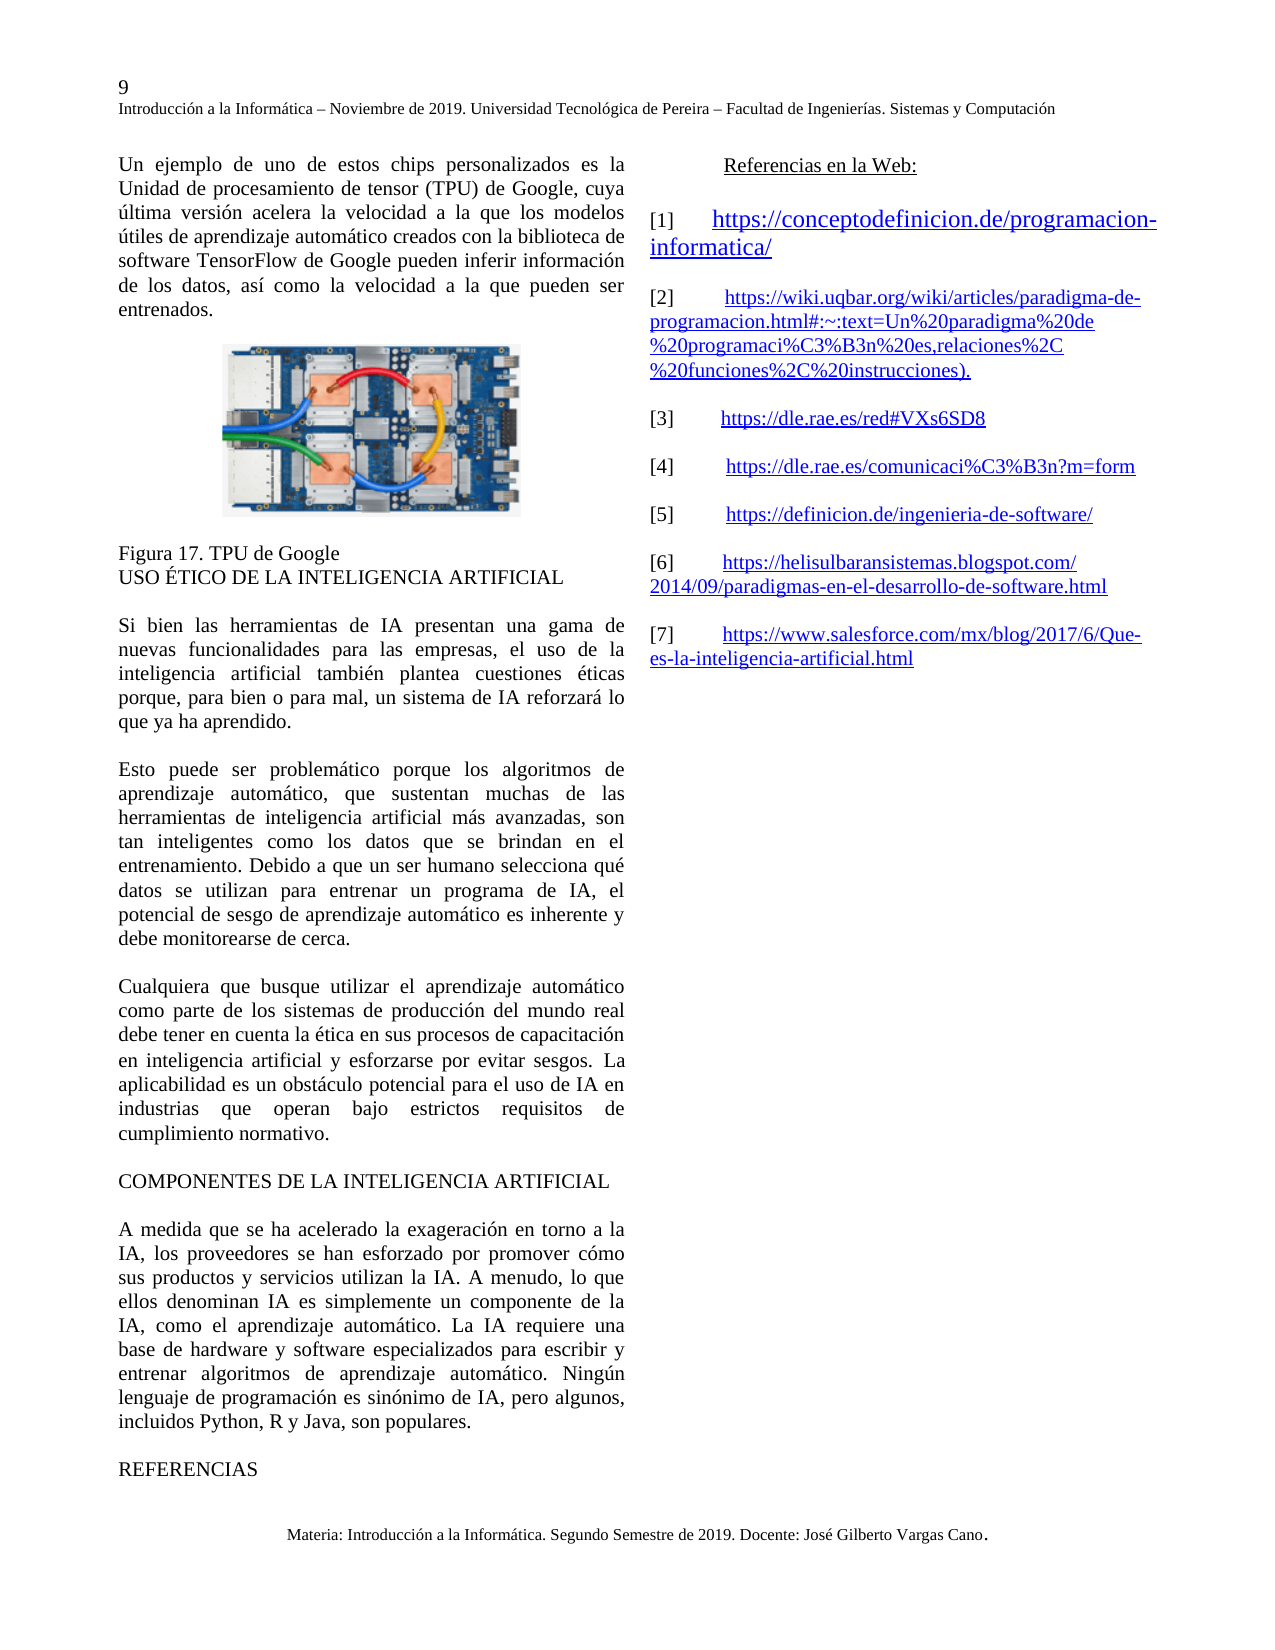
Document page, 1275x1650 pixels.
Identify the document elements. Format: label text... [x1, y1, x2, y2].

text [4] https://dle.rae.es/comunicaci%C3%B3n?m=form [649, 454, 1157, 478]
text A medida que se ha acelerado la exageración en torno a la IA, los proveedores se han esforzado por promover cómo sus productos y servicios utilizan la IA. A menudo, lo que ellos denominan IA es simplemente un componente de la IA, como el aprendizaje automático. La IA requiere una base de hardware y software especializados para escribir y entrenar algoritmos de aprendizaje automático. Ningún lenguaje de programación es sinónimo de IA, pero algunos, incluidos Python, R y Java, son populares. [118, 1217, 625, 1433]
text [2] https://wiki.uqbar.org/wiki/articles/paradigma-de-programacion.html#:~:text=Un%20paradigma%20de%20programaci%C3%B3n%20es,relaciones%2C%20funciones%2C%20instrucciones). [649, 285, 1157, 382]
text COMPONENTES DE LA INTELIGENCIA ARTIFICIAL [118, 1168, 625, 1193]
text Referencias en la Web: [649, 153, 1157, 177]
text Cualquiera que busque utilizar el aprendizaje automático como parte de los sistemas de producción del mundo real debe tener en cuenta la ética en sus procesos de capacitación en inteligencia artificial y esforzarse por evitar sesgos. La aplicabilidad es un obstáculo potencial para el uso de IA en industrias que operan bajo estrictos requisitos de cumplimiento normativo. [118, 974, 625, 1144]
text Esto puede ser problemático porque los algoritmos de aprendizaje automático, que sustentan muchas de las herramientas de inteligencia artificial más avanzadas, son tan inteligentes como los datos que se brindan en el entrenamiento. Debido a que un ser humano selecciona qué datos se utilizan para entrenar un programa de IA, el potencial de sesgo de aprendizaje automático es inherente y debe monitorearse de cerca. [118, 757, 625, 950]
text [7]fffffffhttps://www.salesforce.com/mx/blog/2017/6/Que-es-la-inteligencia-artificial.html [649, 622, 1157, 670]
text [1] https://conceptodefinicion.de/programacion-informatica/ [649, 204, 1157, 261]
text [3] https://dle.rae.es/red#VXs6SD8 [649, 406, 1157, 430]
text [6]fffffffhttps://helisulbaransistemas.blogspot.com/2014/09/paradigmas-en-el-desarrollo-de-software.html [649, 550, 1157, 598]
text Un ejemplo de uno de estos chips personalizados es la Unidad de procesamiento de tensor (TPU) de Google, cuya última versión acelera la velocidad a la que los modelos útiles de aprendizaje automático creados con la biblioteca de software TensorFlow de Google pueden inferir información de los datos, así como la velocidad a la que pueden ser entrenados. [118, 152, 625, 321]
picture [222, 344, 521, 517]
text Figura 17. TPU de Google [118, 541, 625, 565]
text USO ÉTICO DE LA INTELIGENCIA ARTIFICIAL [118, 565, 625, 589]
text Si bien las herramientas de IA presentan una gama de nuevas funcionalidades para las empresas, el uso de la inteligencia artificial también plantea cuestiones éticas porque, para bien o para mal, un sistema de IA reforzará lo que ya ha aprendido. [118, 613, 625, 733]
text [5] https://definicion.de/ingenieria-de-software/ [649, 502, 1157, 526]
text REFERENCIAS [118, 1457, 625, 1481]
